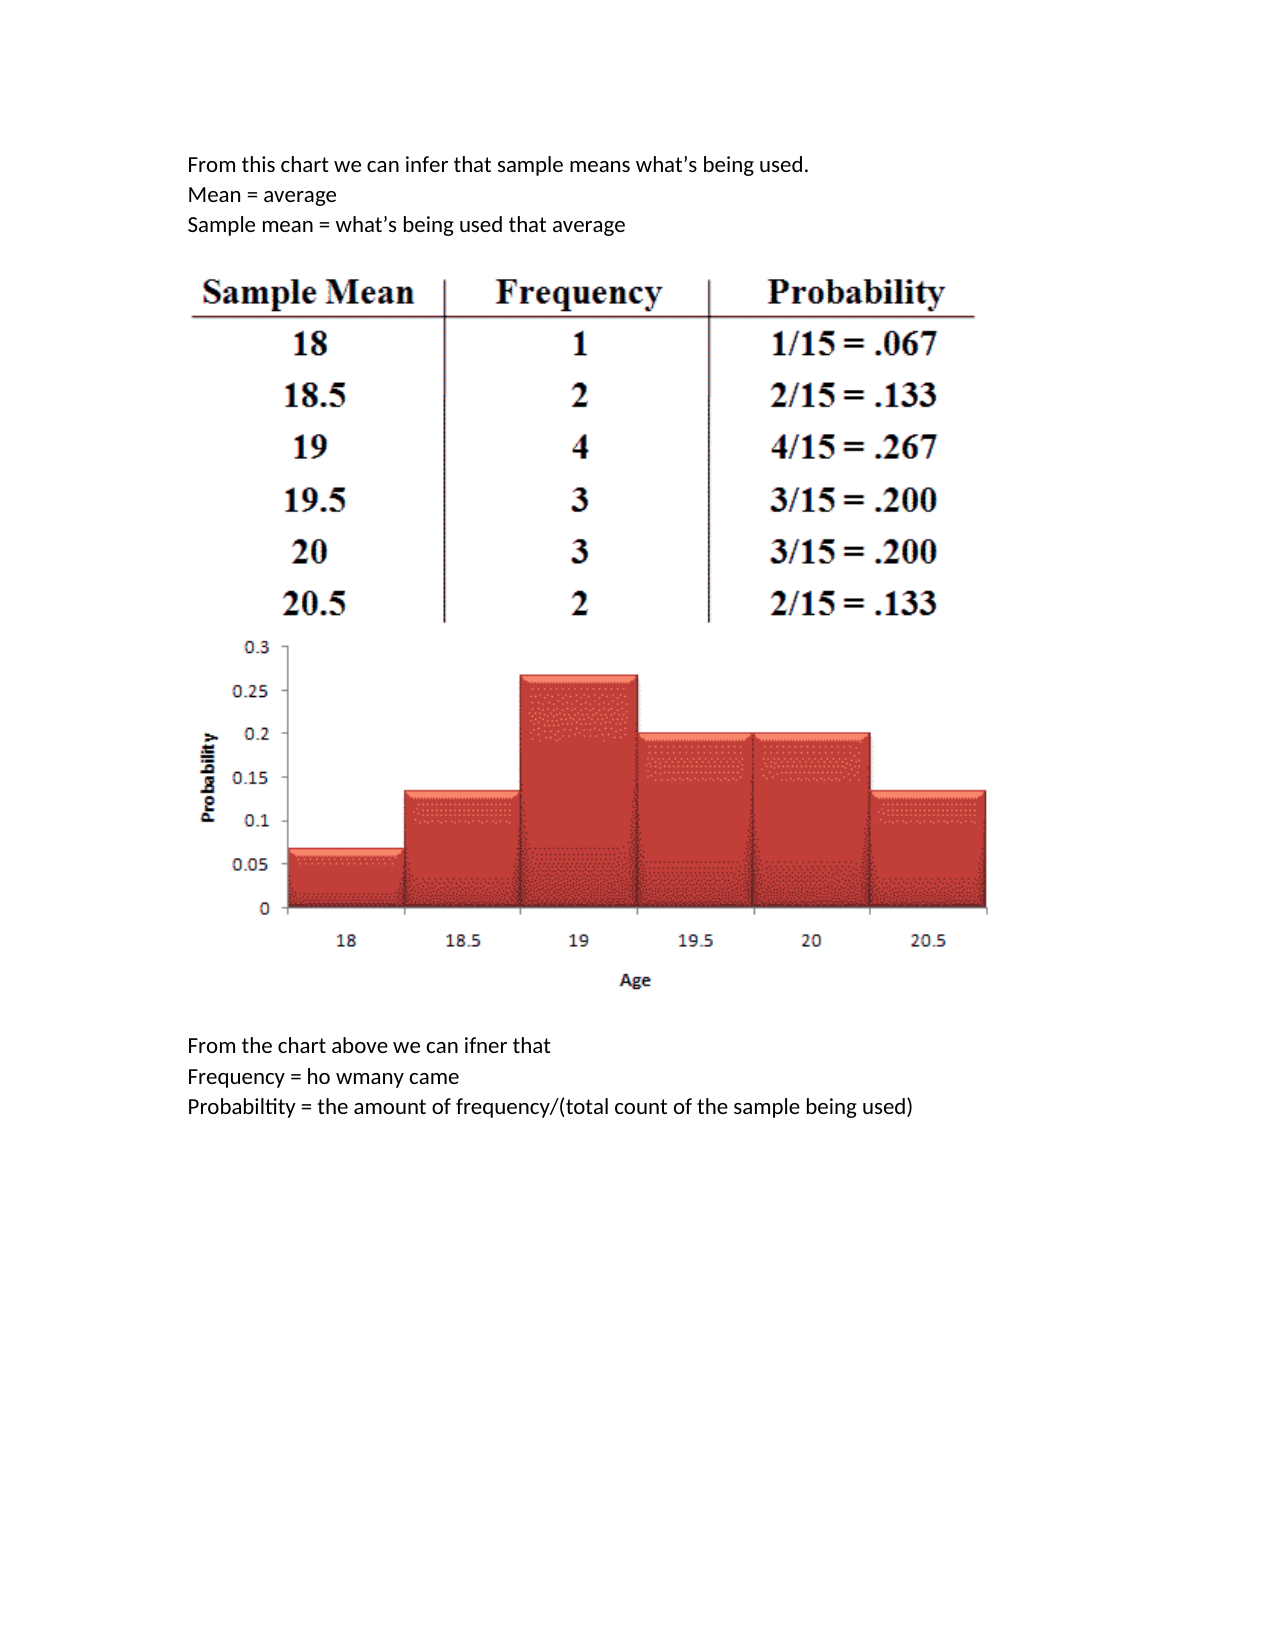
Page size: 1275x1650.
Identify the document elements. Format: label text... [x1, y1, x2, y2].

list Probabiltity = the amount of frequency/(total count of the sample being used) [187, 1092, 1125, 1120]
list Sample mean = what’s being used that average [187, 210, 1125, 238]
picture [187, 240, 991, 1000]
list Frequency = ho wmany came [187, 1062, 1125, 1090]
list Mean = average [187, 180, 1125, 208]
list From the chart above we can ifner that [187, 1032, 1125, 1060]
list From this chart we can infer that sample means what’s being used. [187, 150, 1125, 178]
